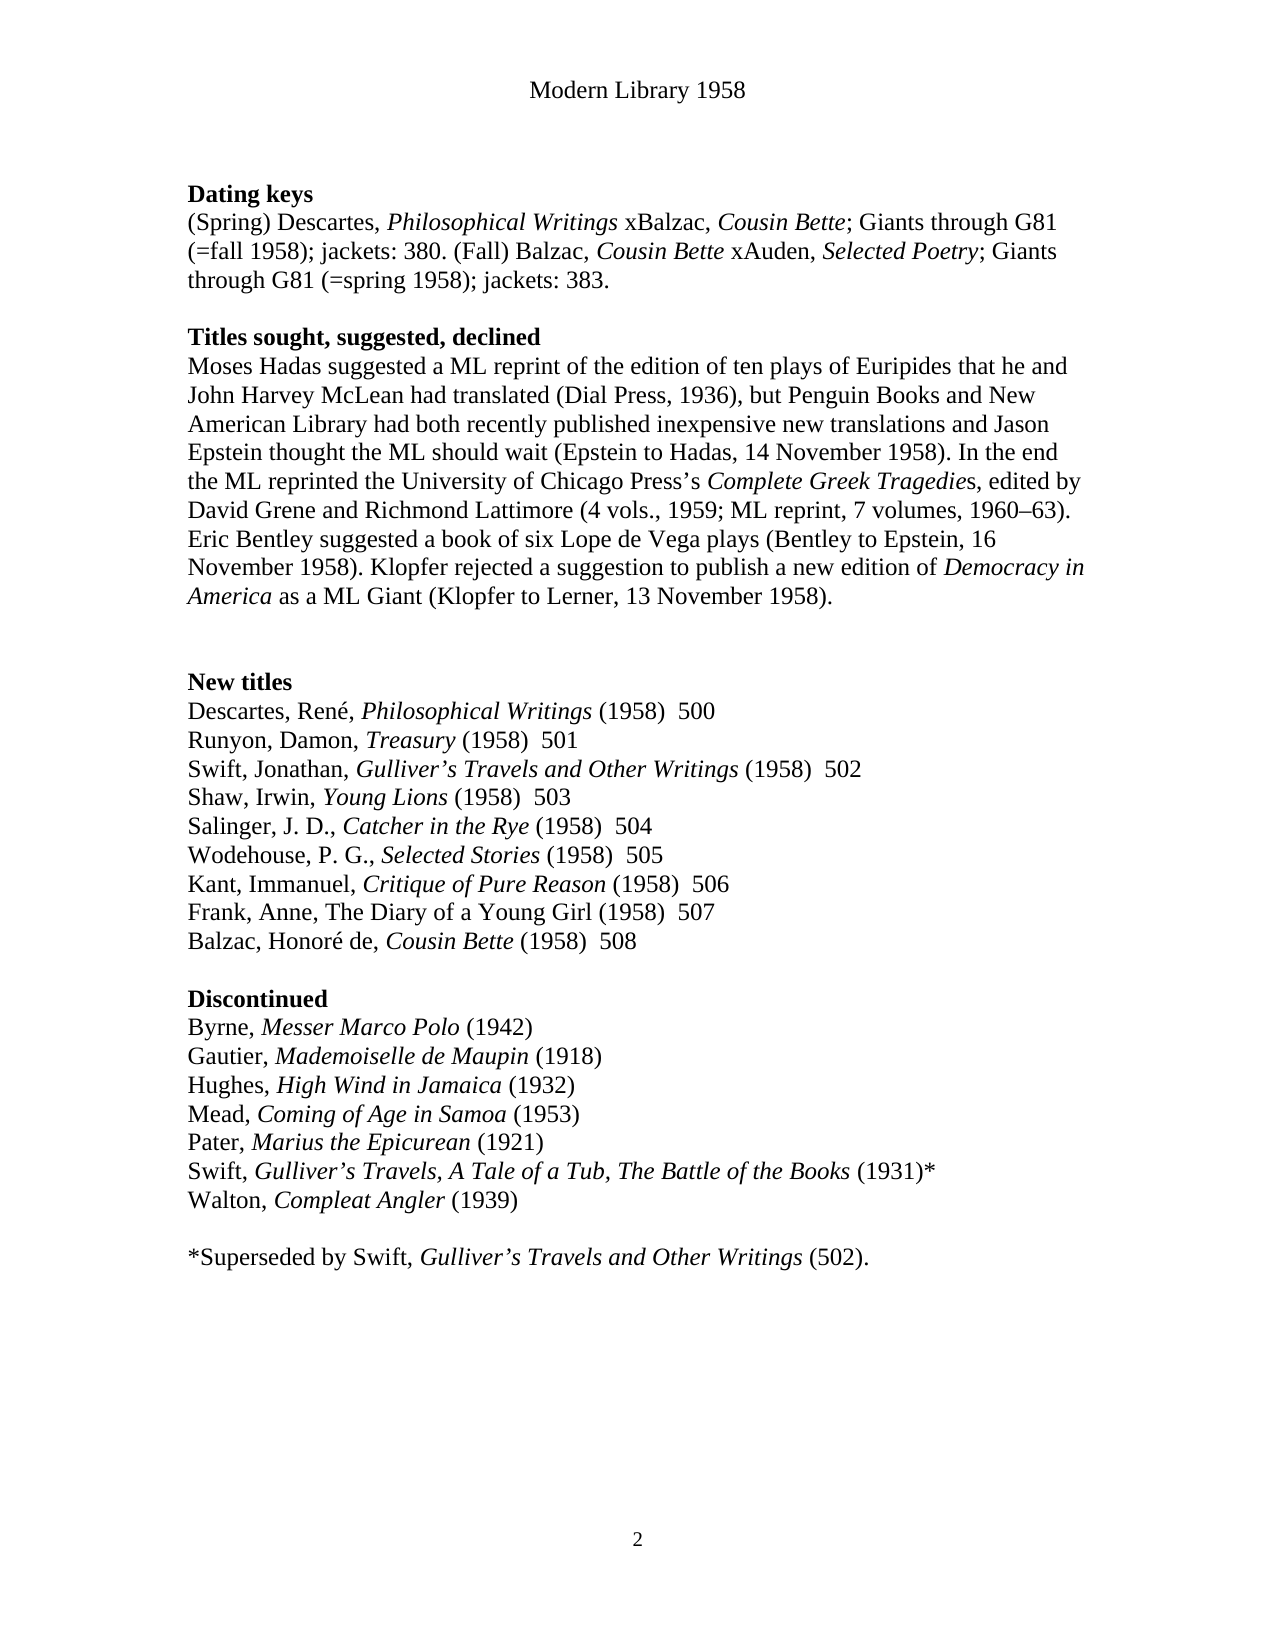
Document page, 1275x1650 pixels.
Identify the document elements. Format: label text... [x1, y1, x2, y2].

text Moses Hadas suggested a ML reprint of the edition of ten plays of Euripides that he and John Harvey McLean had translated (Dial Press, 1936), but Penguin Books and New American Library had both recently published inexpensive new translations and Jason Epstein thought the ML should wait (Epstein to Hadas, 14 November 1958). In the end the ML reprinted the University of Chicago Press’s Complete Greek Tragedies, edited by David Grene and Richmond Lattimore (4 vols., 1959; ML reprint, 7 volumes, 1960–63). Eric Bentley suggested a book of six Lope de Vega plays (Bentley to Epstein, 16 November 1958). Klopfer rejected a suggestion to publish a new edition of Democracy in America as a ML Giant (Klopfer to Lerner, 13 November 1958). [187, 351, 1087, 610]
text Dating keys [187, 179, 1087, 207]
text Frank, Anne, The Diary of a Young Girl (1958) 507 [187, 897, 1087, 926]
text New titles [187, 667, 1087, 696]
text Discontinued [187, 984, 1087, 1012]
text Gautier, Mademoiselle de Maupin (1918) [187, 1041, 1087, 1070]
text Kant, Immanuel, Critique of Pure Reason (1958) 506 [187, 869, 1087, 897]
text *Superseded by Swift, Gulliver’s Travels and Other Writings (502). [187, 1242, 1087, 1271]
text Wodehouse, P. G., Selected Stories (1958) 505 [187, 840, 1087, 869]
text Walton, Compleat Angler (1939) [187, 1185, 1087, 1214]
text (Spring) Descartes, Philosophical Writings xBalzac, Cousin Bette; Giants through G81 (=fall 1958); jackets: 380. (Fall) Balzac, Cousin Bette xAuden, Selected Poetry; Giants through G81 (=spring 1958); jackets: 383. [187, 207, 1087, 294]
text Titles sought, suggested, declined [187, 322, 1087, 351]
text Salinger, J. D., Catcher in the Rye (1958) 504 [187, 811, 1087, 840]
text Balzac, Honoré de, Cousin Bette (1958) 508 [187, 926, 1087, 955]
text Shaw, Irwin, Young Lions (1958) 503 [187, 782, 1087, 811]
text Swift, Jonathan, Gulliver’s Travels and Other Writings (1958) 502 [187, 754, 1087, 782]
text Hughes, High Wind in Jamaica (1932) [187, 1070, 1087, 1099]
text Runyon, Damon, Treasury (1958) 501 [187, 725, 1087, 754]
text Pater, Marius the Epicurean (1921) [187, 1127, 1087, 1156]
text Swift, Gulliver’s Travels, A Tale of a Tub, The Battle of the Books (1931)* [187, 1156, 1087, 1185]
text Byrne, Messer Marco Polo (1942) [187, 1012, 1087, 1041]
text Mead, Coming of Age in Samoa (1953) [187, 1099, 1087, 1127]
text Descartes, René, Philosophical Writings (1958) 500 [187, 696, 1087, 725]
